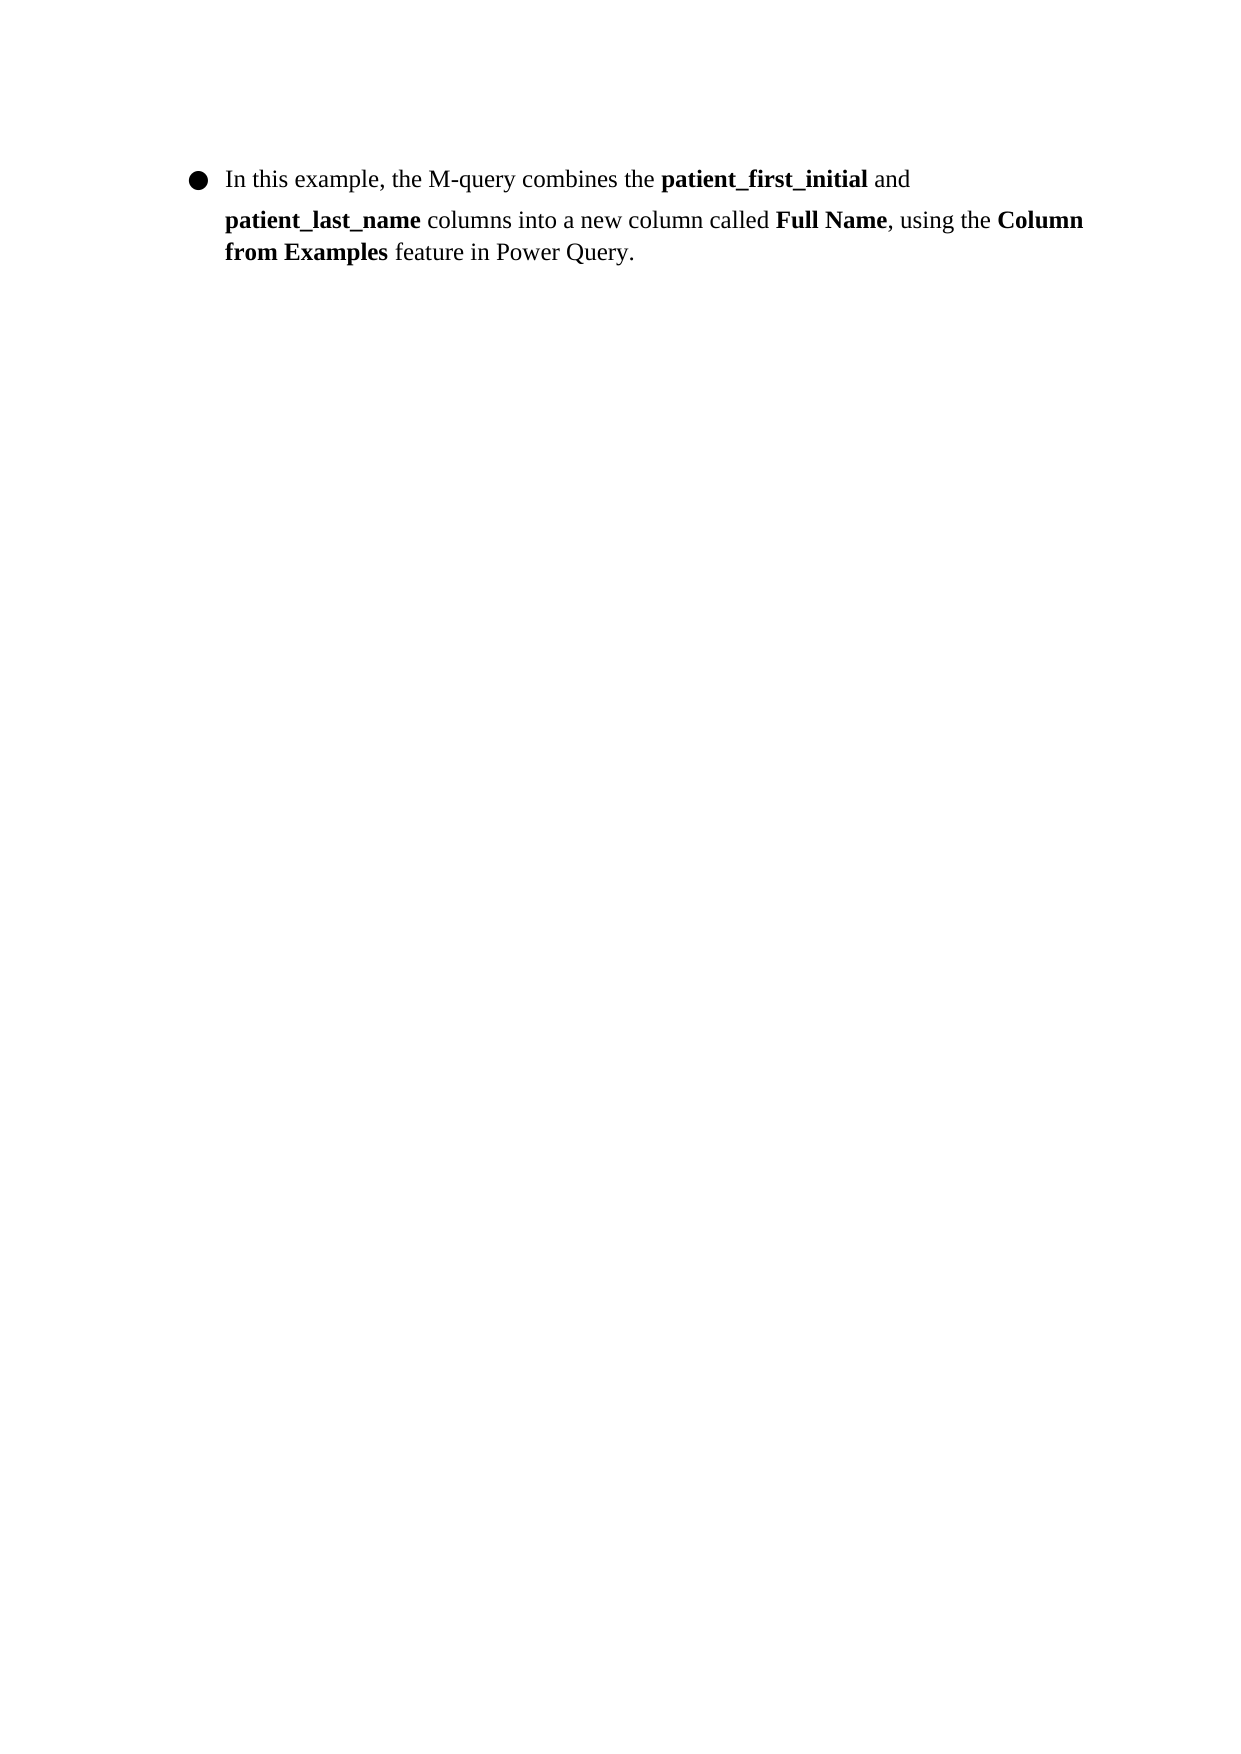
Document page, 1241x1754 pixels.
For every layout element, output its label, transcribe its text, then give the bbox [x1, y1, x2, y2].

list In this example, the M-query combines the patient_first_initial and patient_last_name columns into a new column called Full Name, using the Column from Examples feature in Power Query. [187, 150, 1083, 266]
